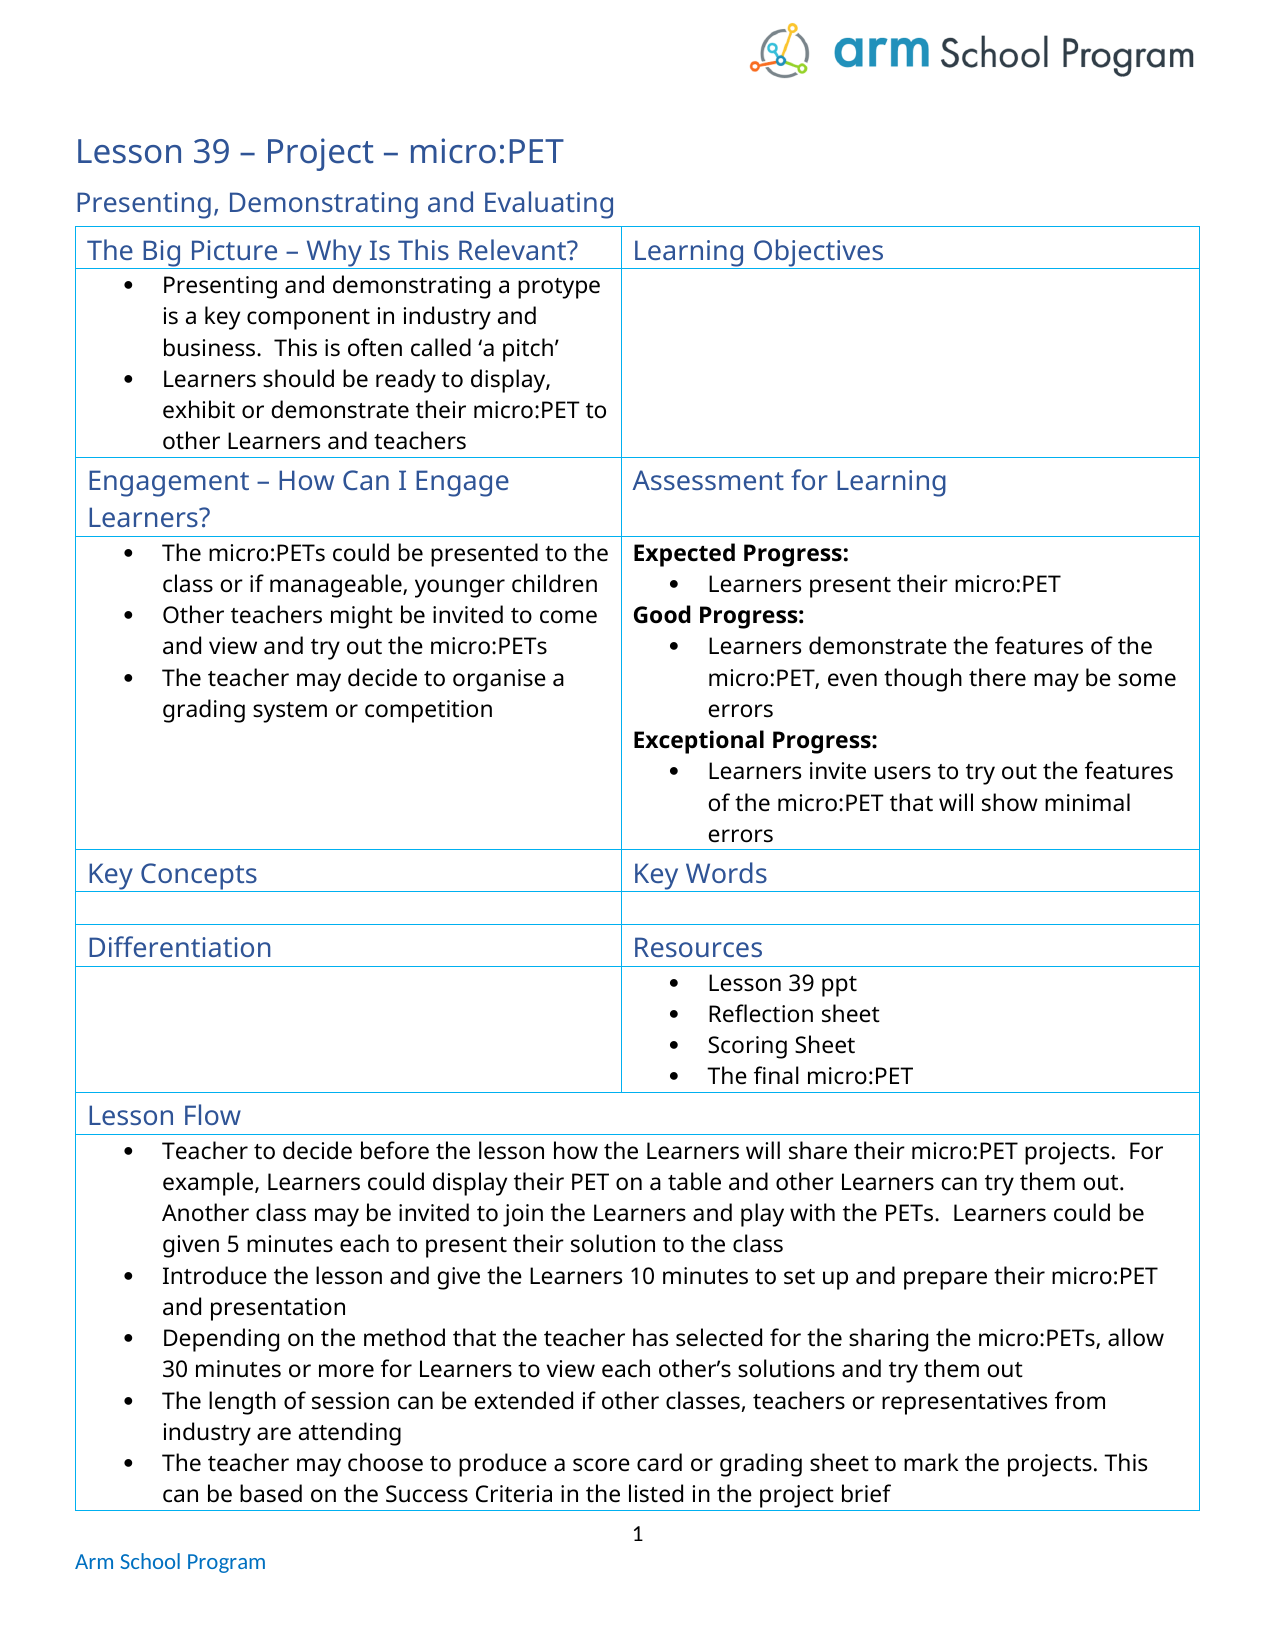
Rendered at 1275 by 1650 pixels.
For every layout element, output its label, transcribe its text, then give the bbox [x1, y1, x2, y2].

picture [743, 18, 1197, 82]
table_header Learning Objectives [622, 227, 1199, 268]
table_cell Engagement – How Can I Engage Learners? [76, 458, 621, 536]
table_cell [622, 892, 1199, 923]
table_cell The micro:PETs could be presented to the class or if manageable, younger children Other teachers might be invited to come and view and try out the micro:PETs The teacher may decide to organise a grading system or competition [76, 537, 621, 849]
table_cell [76, 892, 621, 923]
table_cell Lesson 39 ppt Reflection sheet Scoring Sheet The final micro:PET [622, 967, 1199, 1092]
table_cell Resources [622, 925, 1199, 966]
table_cell Lesson Flow [76, 1093, 1199, 1134]
table_cell Expected Progress: Learners present their micro:PET Good Progress: Learners demonstrate the features of the micro:PET, even though there may be some errors Exceptional Progress: Learners invite users to try out the features of the micro:PET that will show minimal errors [622, 537, 1199, 849]
table_cell Key Words [622, 850, 1199, 891]
table_cell Teacher to decide before the lesson how the Learners will share their micro:PET projects. For example, Learners could display their PET on a table and other Learners can try them out. Another class may be invited to join the Learners and play with the PETs. Learners could be given 5 minutes each to present their solution to the class Introduce the lesson and give the Learners 10 minutes to set up and prepare their micro:PET and presentation Depending on the method that the teacher has selected for the sharing the micro:PETs, allow 30 minutes or more for Learners to view each other’s solutions and try them out The length of session can be extended if other classes, teachers or representatives from industry are attending The teacher may choose to produce a score card or grading sheet to mark the projects. This can be based on the Success Criteria in the listed in the project brief [76, 1135, 1199, 1510]
table_cell Key Concepts [76, 850, 621, 891]
subtitle Lesson 39 – Project – micro:PET Presenting, Demonstrating and Evaluating [75, 128, 1200, 222]
table_cell [76, 967, 621, 1092]
table_cell Presenting and demonstrating a protype is a key component in industry and business. This is often called ‘a pitch’ Learners should be ready to display, exhibit or demonstrate their micro:PET to other Learners and teachers [76, 269, 621, 457]
table_header The Big Picture – Why Is This Relevant? [76, 227, 621, 268]
table_cell Assessment for Learning [622, 458, 1199, 536]
table_cell Differentiation [76, 925, 621, 966]
table_cell [622, 269, 1199, 457]
